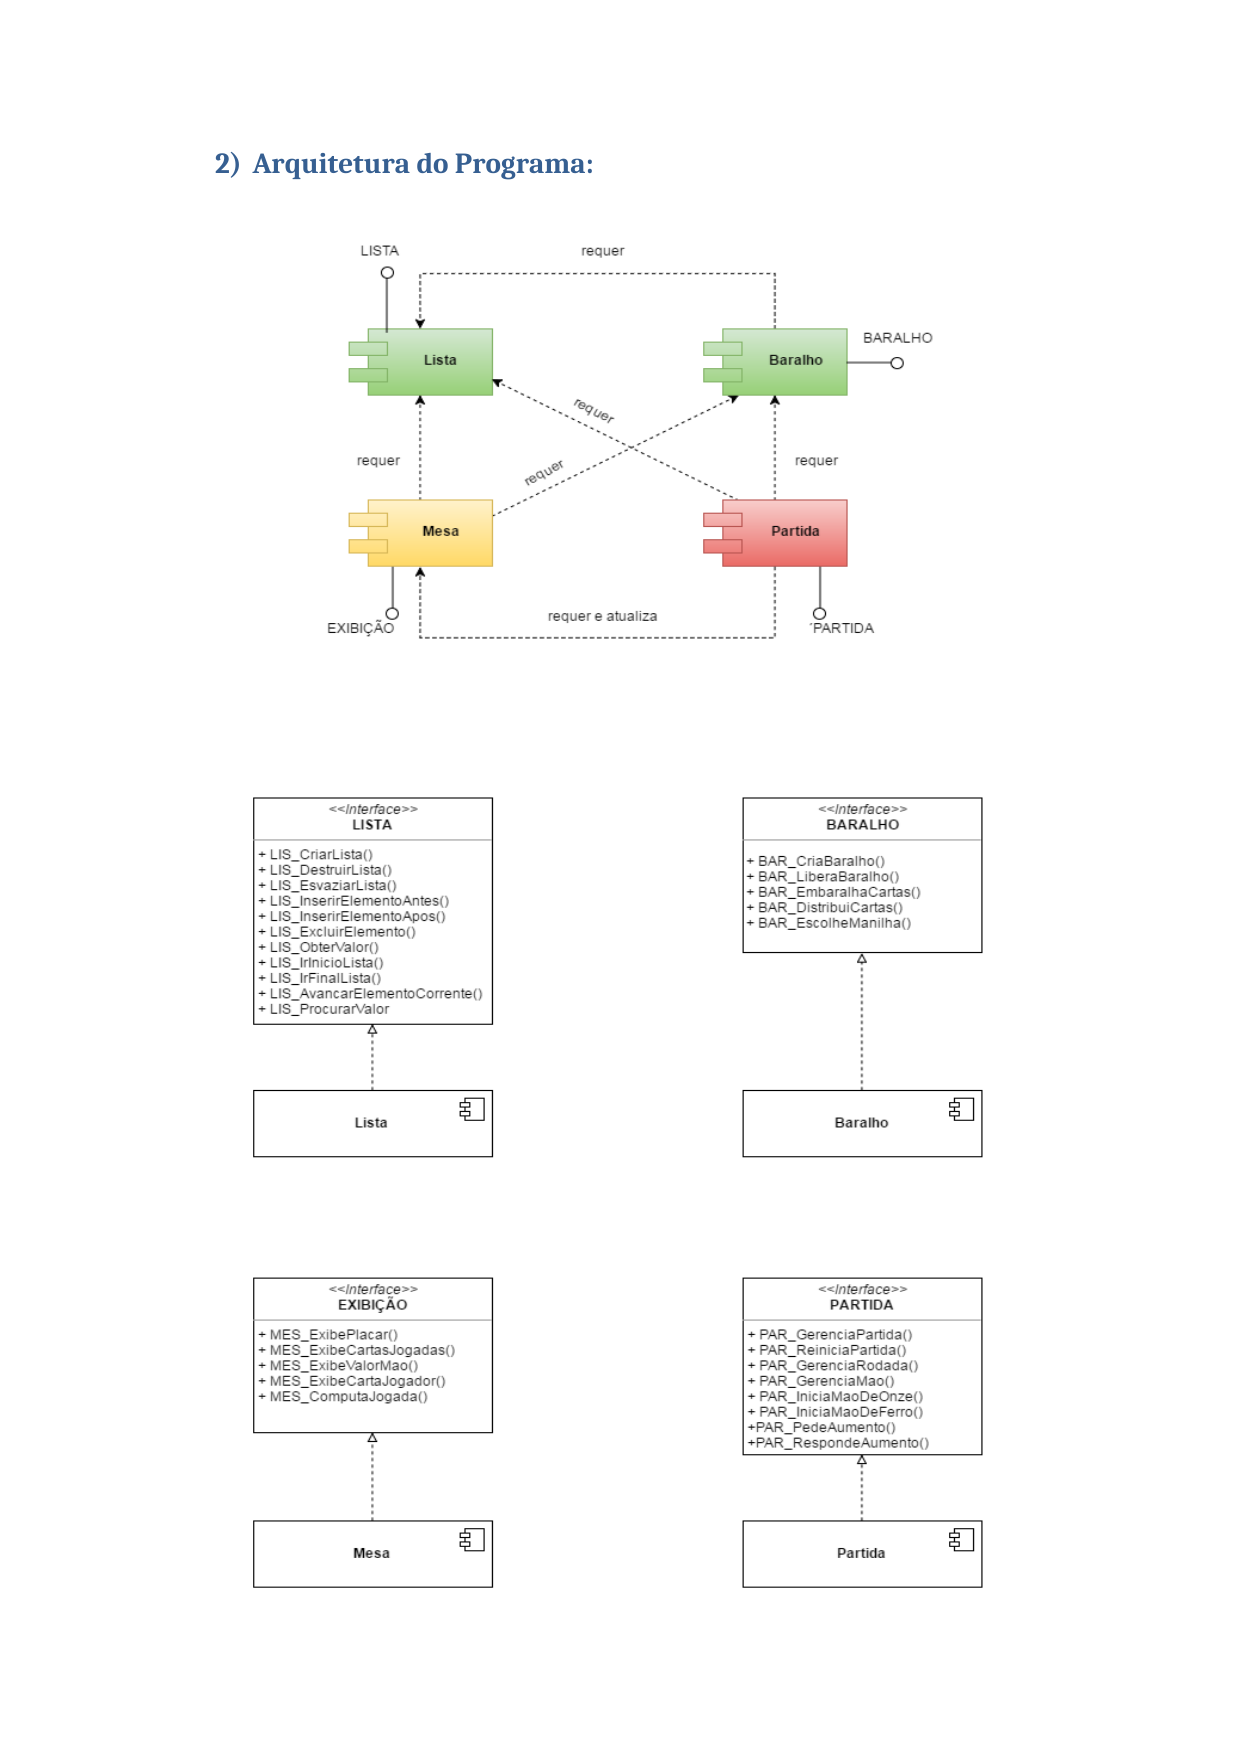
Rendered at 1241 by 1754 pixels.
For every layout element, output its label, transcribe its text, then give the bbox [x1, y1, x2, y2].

picture [252, 239, 985, 1590]
subtitle Arquitetura do Programa: [215, 148, 1063, 181]
